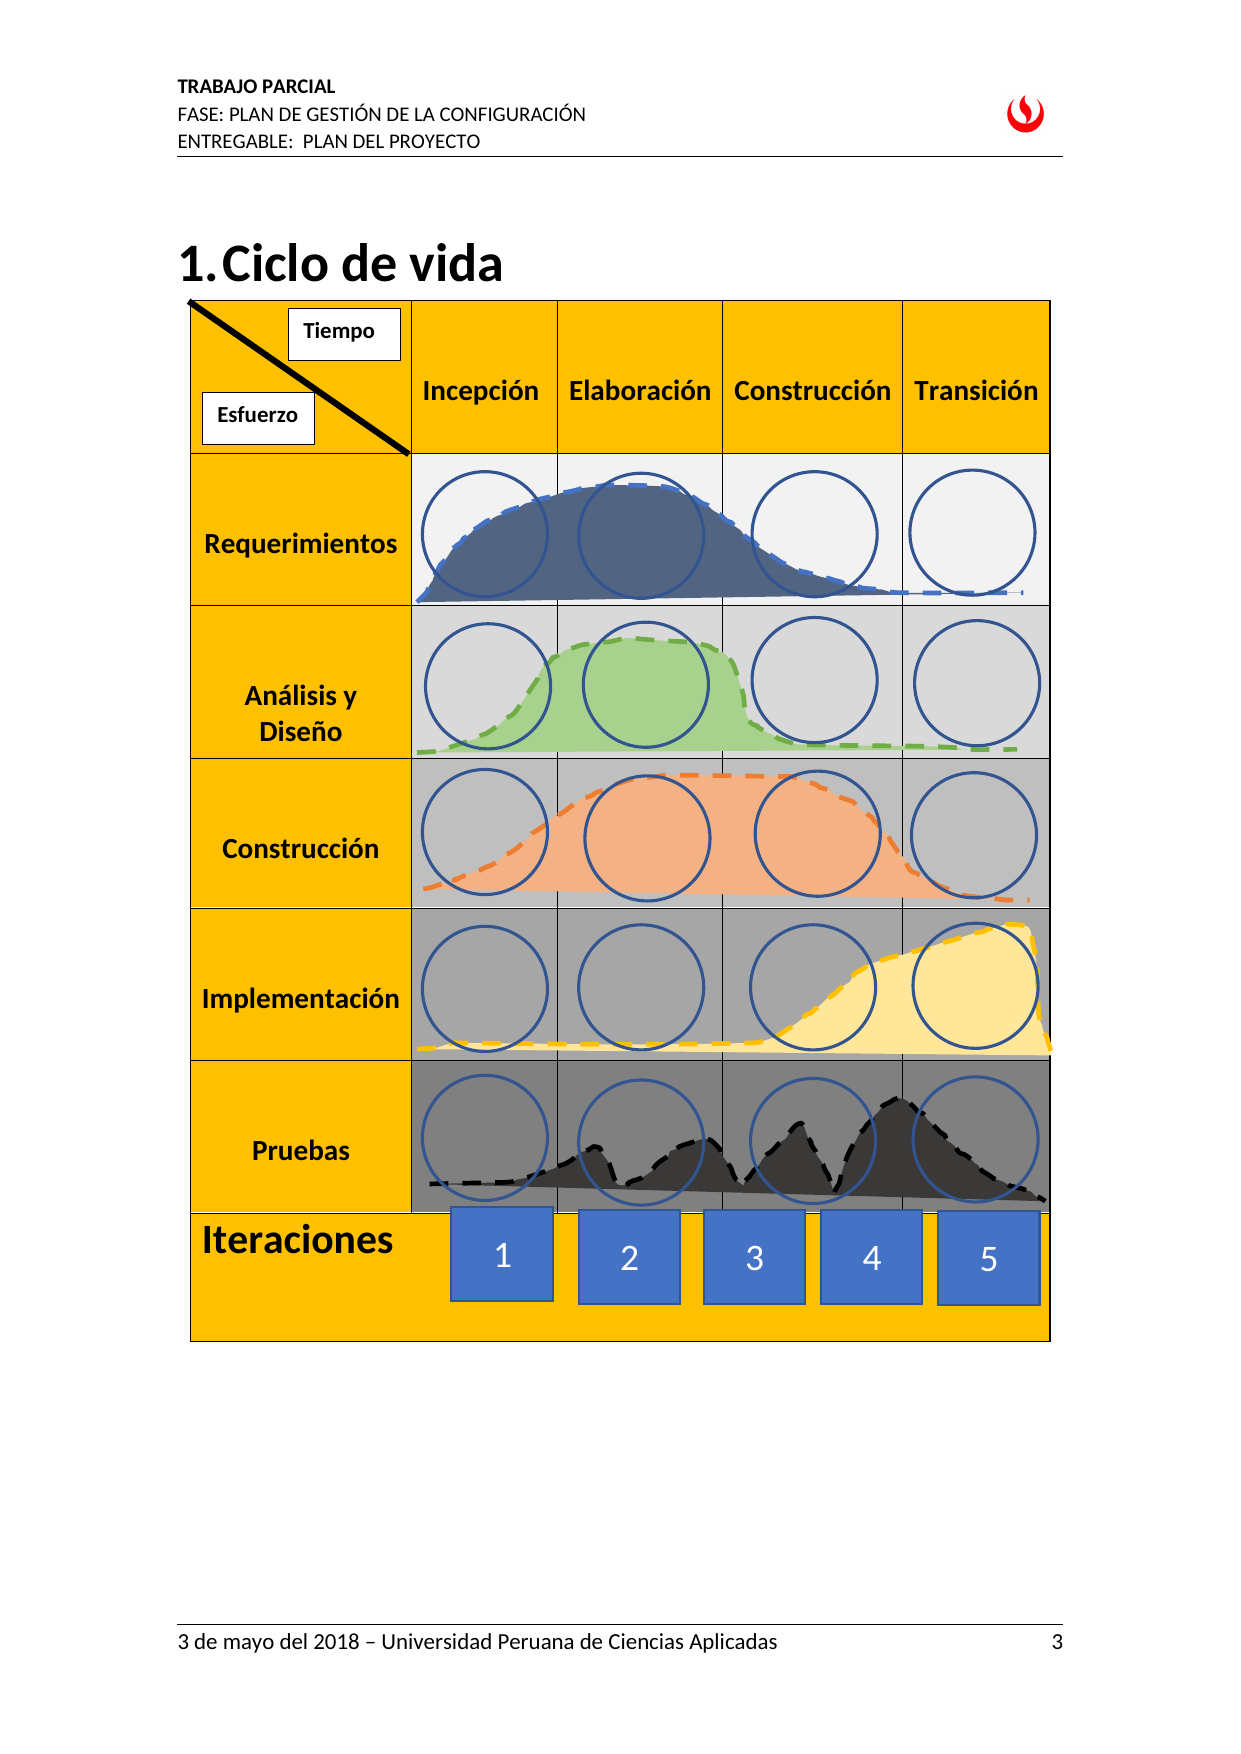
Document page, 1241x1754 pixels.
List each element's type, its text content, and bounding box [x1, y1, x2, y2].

table_cell [412, 606, 557, 758]
table_cell [903, 454, 1049, 605]
table_cell [412, 1061, 557, 1212]
table_cell Análisis y Diseño [191, 606, 411, 758]
table_cell Iteraciones [191, 1214, 1049, 1341]
table_cell [558, 1051, 722, 1060]
table_cell [723, 1193, 902, 1212]
table_cell [723, 895, 902, 907]
picture [1003, 90, 1048, 137]
table_cell Requerimientos [191, 454, 411, 605]
table_cell [558, 751, 722, 758]
table_cell [558, 606, 722, 654]
table_cell [412, 454, 557, 605]
table_cell [723, 454, 902, 591]
table_cell [558, 1188, 722, 1212]
table_cell [723, 751, 902, 758]
table_header Elaboración [558, 301, 722, 453]
table_cell [753, 1081, 869, 1187]
table_cell [581, 1082, 702, 1185]
table_cell [903, 1054, 1049, 1060]
table_header [191, 308, 400, 453]
table_cell [558, 1061, 722, 1163]
table_cell [723, 1053, 902, 1060]
table_cell [723, 606, 902, 745]
table_cell [558, 892, 722, 907]
table_cell [723, 595, 902, 605]
table_cell [412, 759, 557, 907]
table_cell [558, 909, 722, 1044]
subtitle Ciclo de vida [177, 229, 1063, 295]
table_cell [903, 606, 1049, 758]
table_cell Pruebas [191, 1061, 411, 1212]
table_cell [723, 1061, 902, 1184]
table_cell [723, 909, 902, 1043]
table_header Incepción [412, 301, 557, 453]
table_header [196, 301, 411, 451]
table_cell Construcción [191, 759, 411, 907]
table_cell Implementación [191, 909, 411, 1060]
table_cell [903, 759, 1049, 907]
table_cell [558, 759, 722, 812]
table_cell [412, 909, 557, 1060]
table_cell [903, 909, 1049, 1034]
table_cell [558, 598, 722, 605]
table_cell [723, 759, 902, 855]
table_header Construcción [723, 301, 902, 453]
table_cell [903, 1061, 1049, 1212]
table_cell [558, 454, 722, 513]
table_header Transición [903, 301, 1049, 453]
